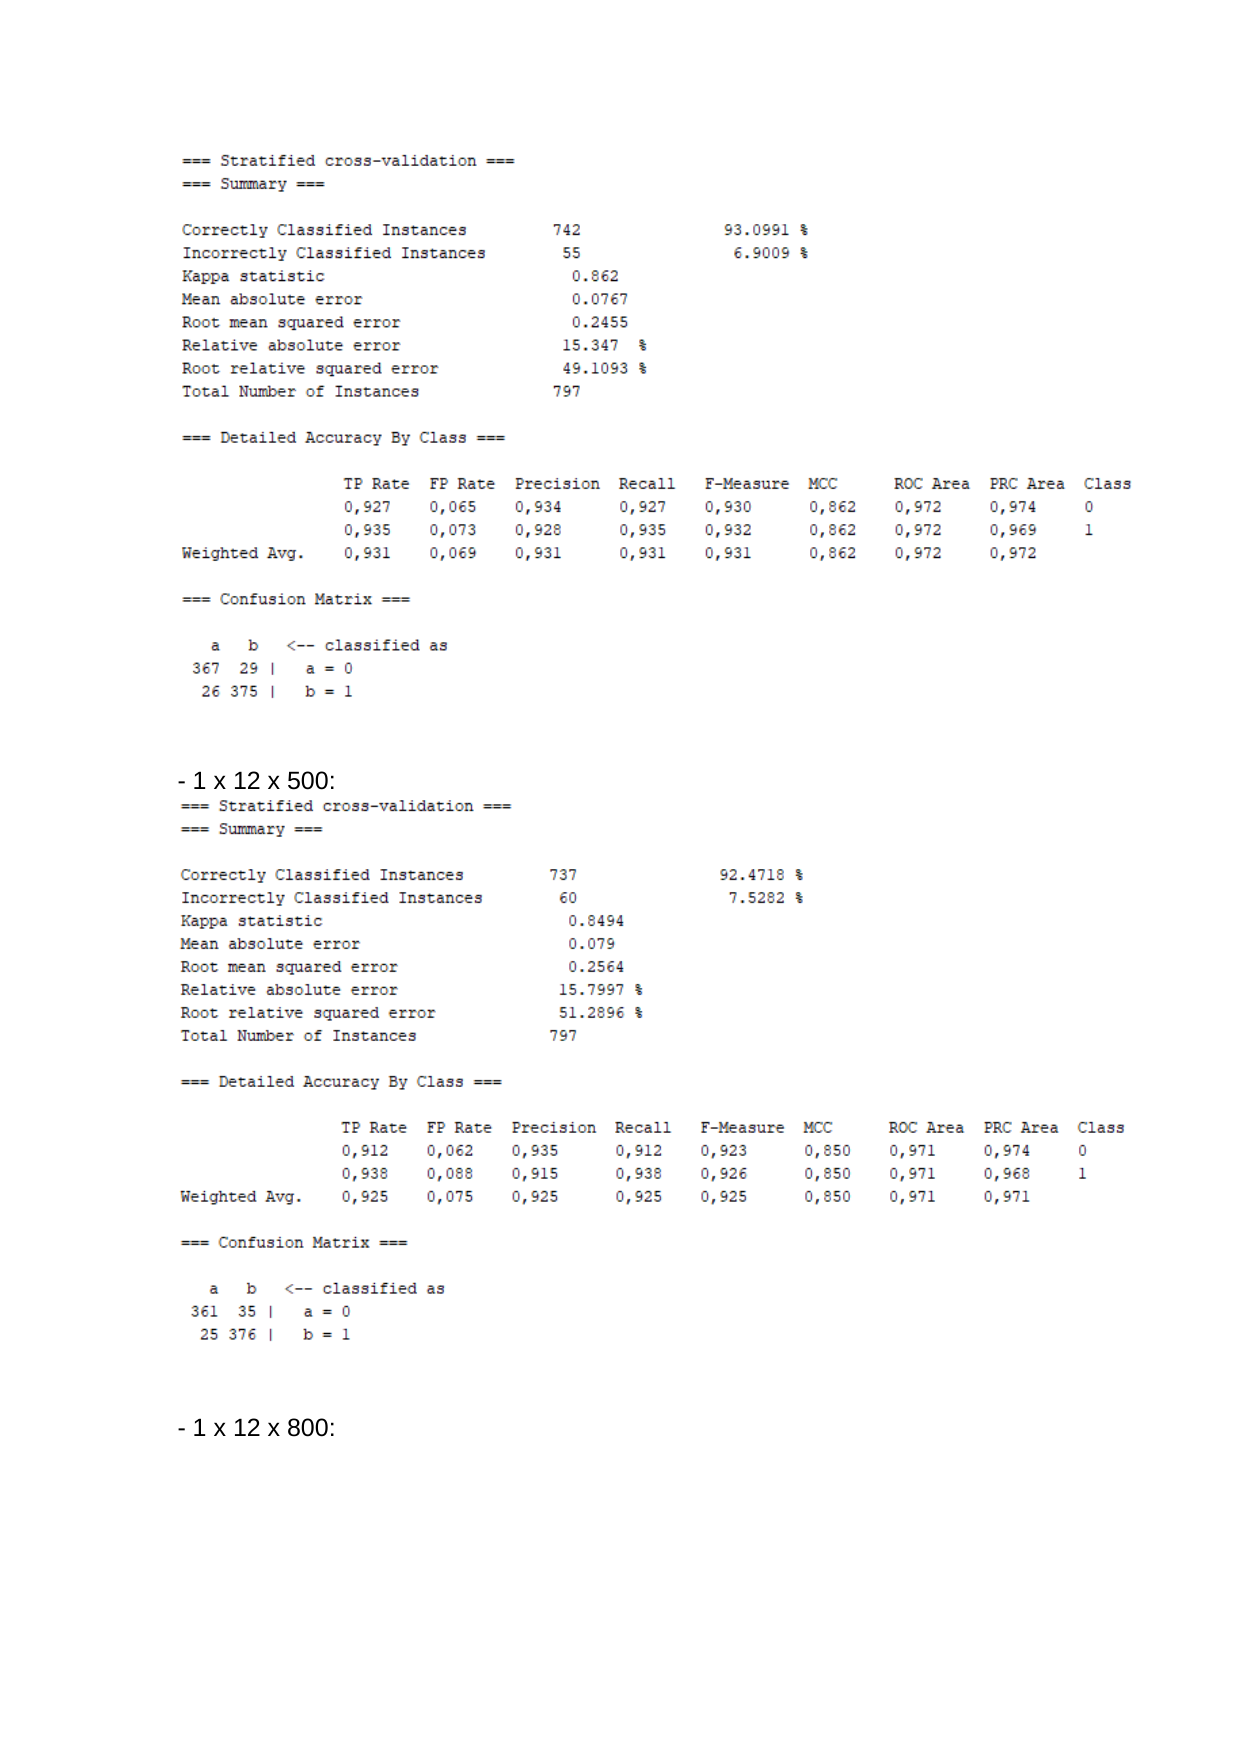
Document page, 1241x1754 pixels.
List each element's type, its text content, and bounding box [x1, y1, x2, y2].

picture [177, 795, 1140, 1356]
text - 1 x 12 x 500: [177, 766, 1063, 795]
text - 1 x 12 x 800: [177, 1413, 1063, 1441]
picture [177, 147, 1140, 709]
